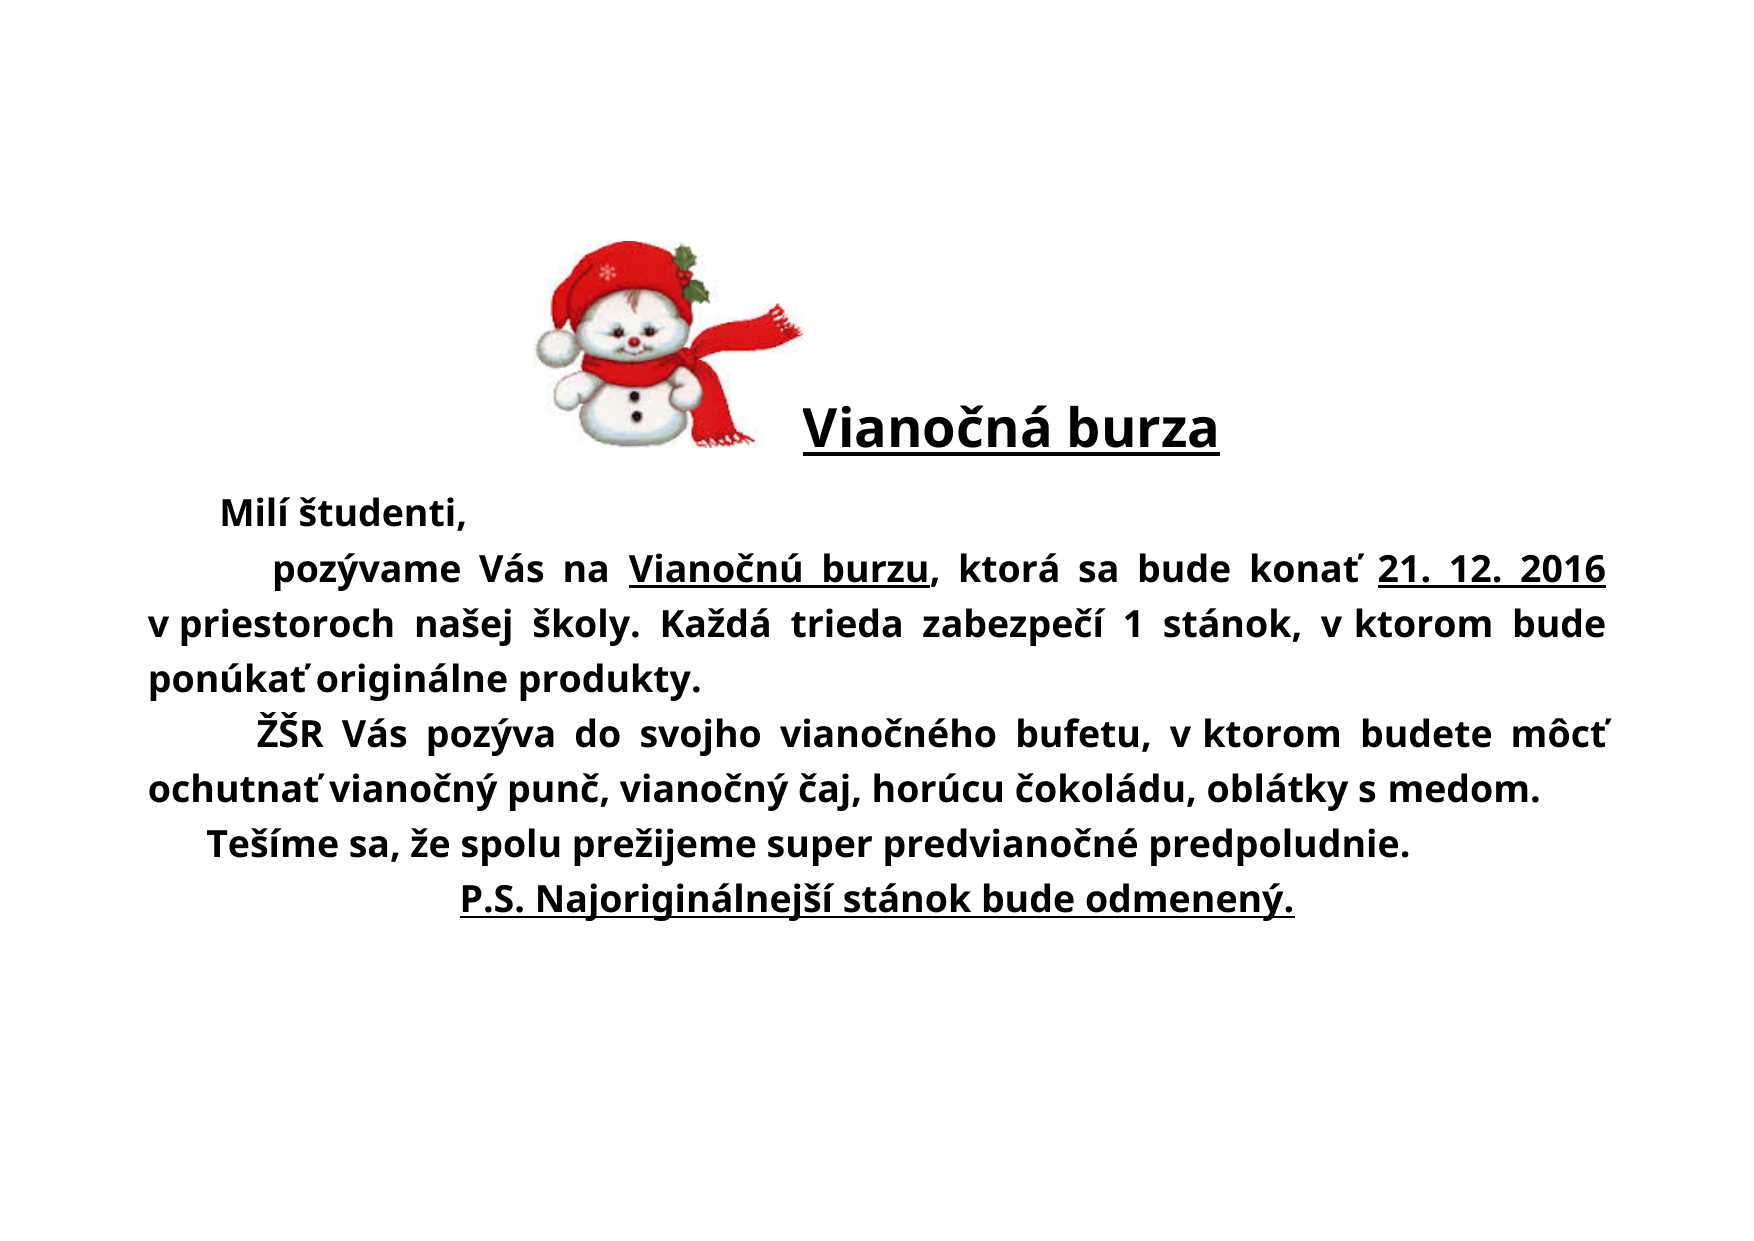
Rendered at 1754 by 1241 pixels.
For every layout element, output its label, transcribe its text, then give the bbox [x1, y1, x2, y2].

picture [533, 241, 803, 448]
text Vianočná burza [148, 241, 1606, 463]
text pozývame Vás na Vianočnú burzu, ktorá sa bude konať 21. 12. 2016 v priestoroch našej školy. Každá trieda zabezpečí 1 stánok, v ktorom bude ponúkať originálne produkty. [148, 542, 1606, 703]
text P.S. Najoriginálnejší stánok bude odmenený. [148, 873, 1606, 924]
text Milí študenti, [148, 486, 1606, 537]
text Tešíme sa, že spolu prežijeme super predvianočné predpoludnie. [148, 817, 1606, 868]
text ŽŠR Vás pozýva do svojho vianočného bufetu, v ktorom budete môcť ochutnať vianočný punč, vianočný čaj, horúcu čokoládu, oblátky s medom. [148, 707, 1606, 813]
